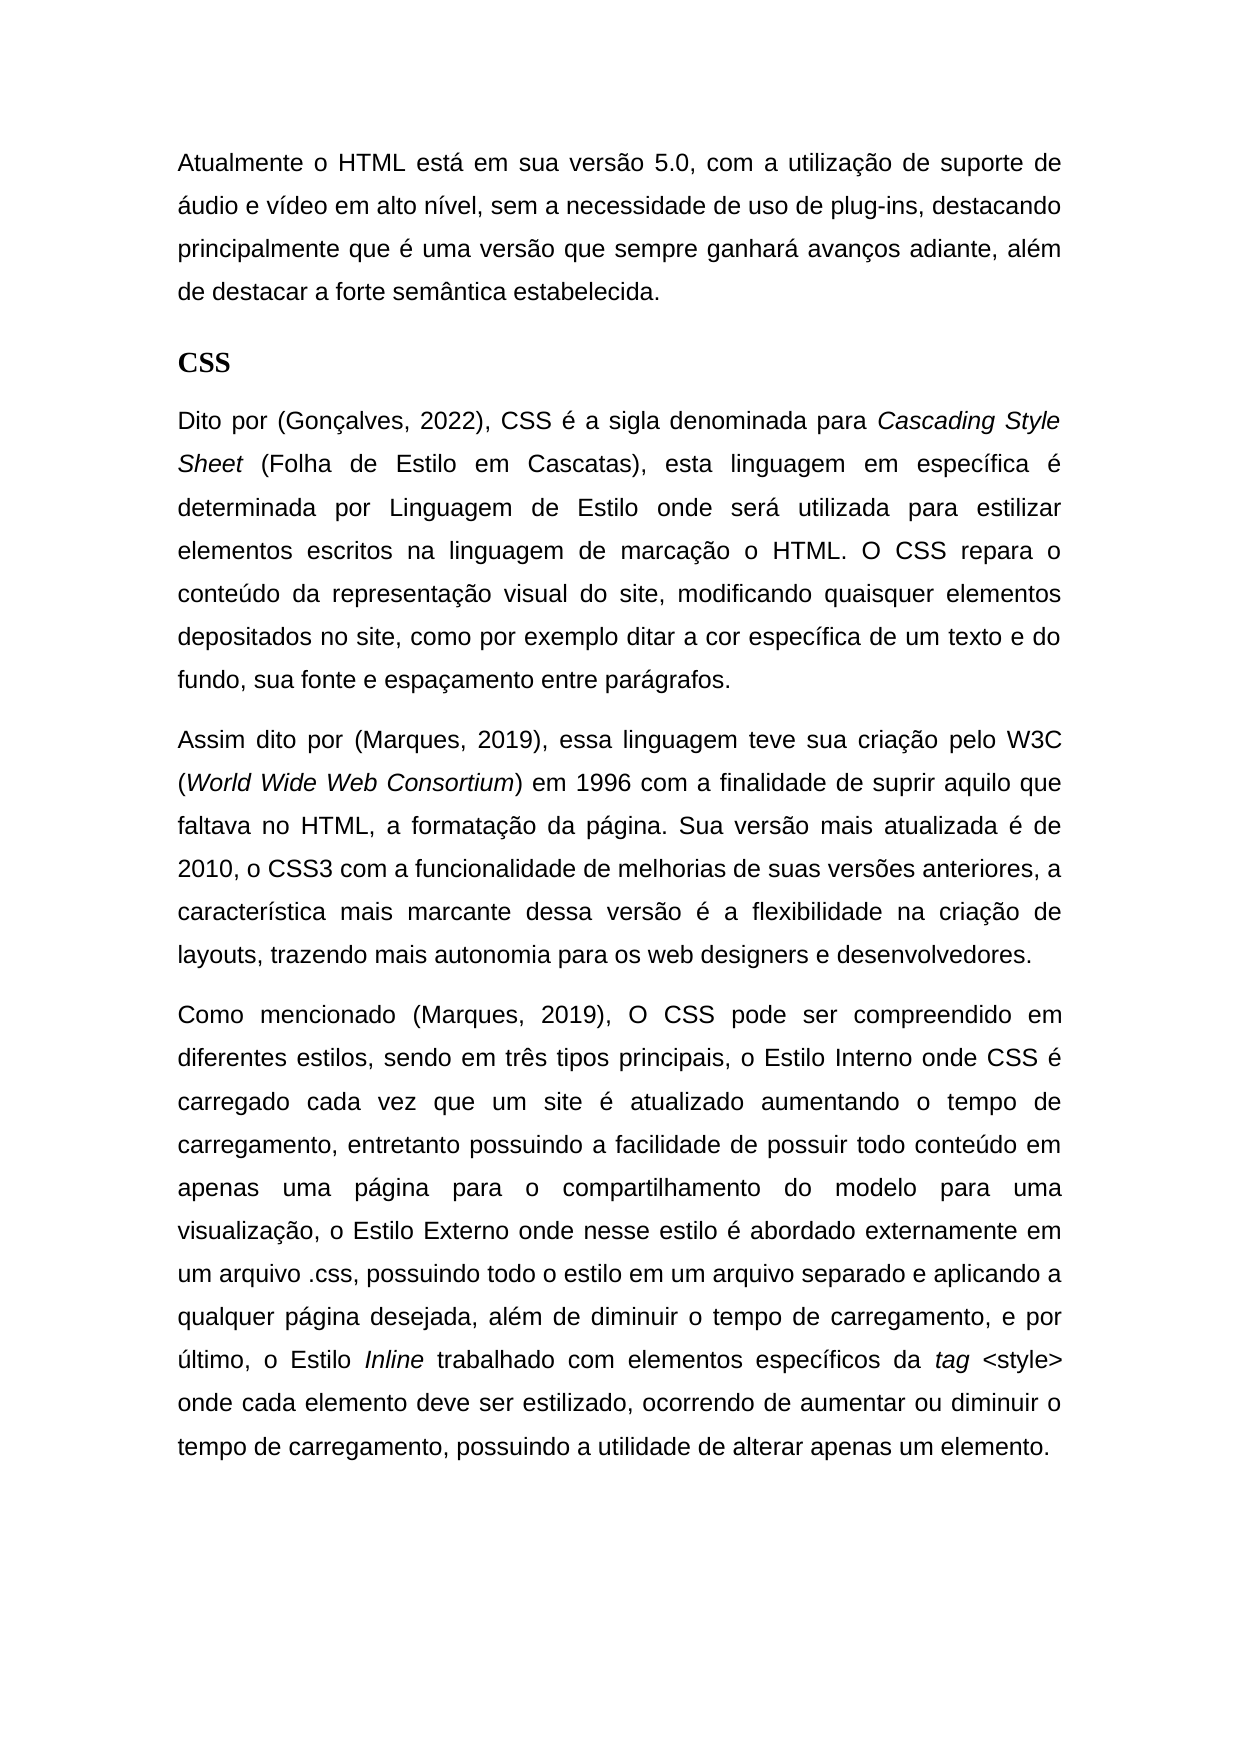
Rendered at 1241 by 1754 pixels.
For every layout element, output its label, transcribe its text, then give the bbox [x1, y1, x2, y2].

text Assim dito por , essa linguagem teve sua criação pelo W3C (World Wide Web Consortium) em 1996 com a finalidade de suprir aquilo que faltava no HTML, a formatação da página. Sua versão mais atualizada é de 2010, o CSS3 com a funcionalidade de melhorias de suas versões anteriores, a característica mais marcante dessa versão é a flexibilidade na criação de layouts, trazendo mais autonomia para os web designers e desenvolvedores. [177, 725, 1063, 969]
text Como mencionado , O CSS pode ser compreendido em diferentes estilos, sendo em três tipos principais, o Estilo Interno onde CSS é carregado cada vez que um site é atualizado aumentando o tempo de carregamento, entretanto possuindo a facilidade de possuir todo conteúdo em apenas uma página para o compartilhamento do modelo para uma visualização, o Estilo Externo onde nesse estilo é abordado externamente em um arquivo .css, possuindo todo o estilo em um arquivo separado e aplicando a qualquer página desejada, além de diminuir o tempo de carregamento, e por último, o Estilo Inline trabalhado com elementos específicos da tag <style> onde cada elemento deve ser estilizado, ocorrendo de aumentar ou diminuir o tempo de carregamento, possuindo a utilidade de alterar apenas um elemento. [177, 1000, 1063, 1460]
text Dito por , CSS é a sigla denominada para Cascading Style Sheet (Folha de Estilo em Cascatas), esta linguagem em específica é determinada por Linguagem de Estilo onde será utilizada para estilizar elementos escritos na linguagem de marcação o HTML. O CSS repara o conteúdo da representação visual do site, modificando quaisquer elementos depositados no site, como por exemplo ditar a cor específica de um texto e do fundo, sua fonte e espaçamento entre parágrafos. [177, 406, 1063, 694]
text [177, 148, 1063, 306]
subtitle CSS [177, 345, 1063, 379]
